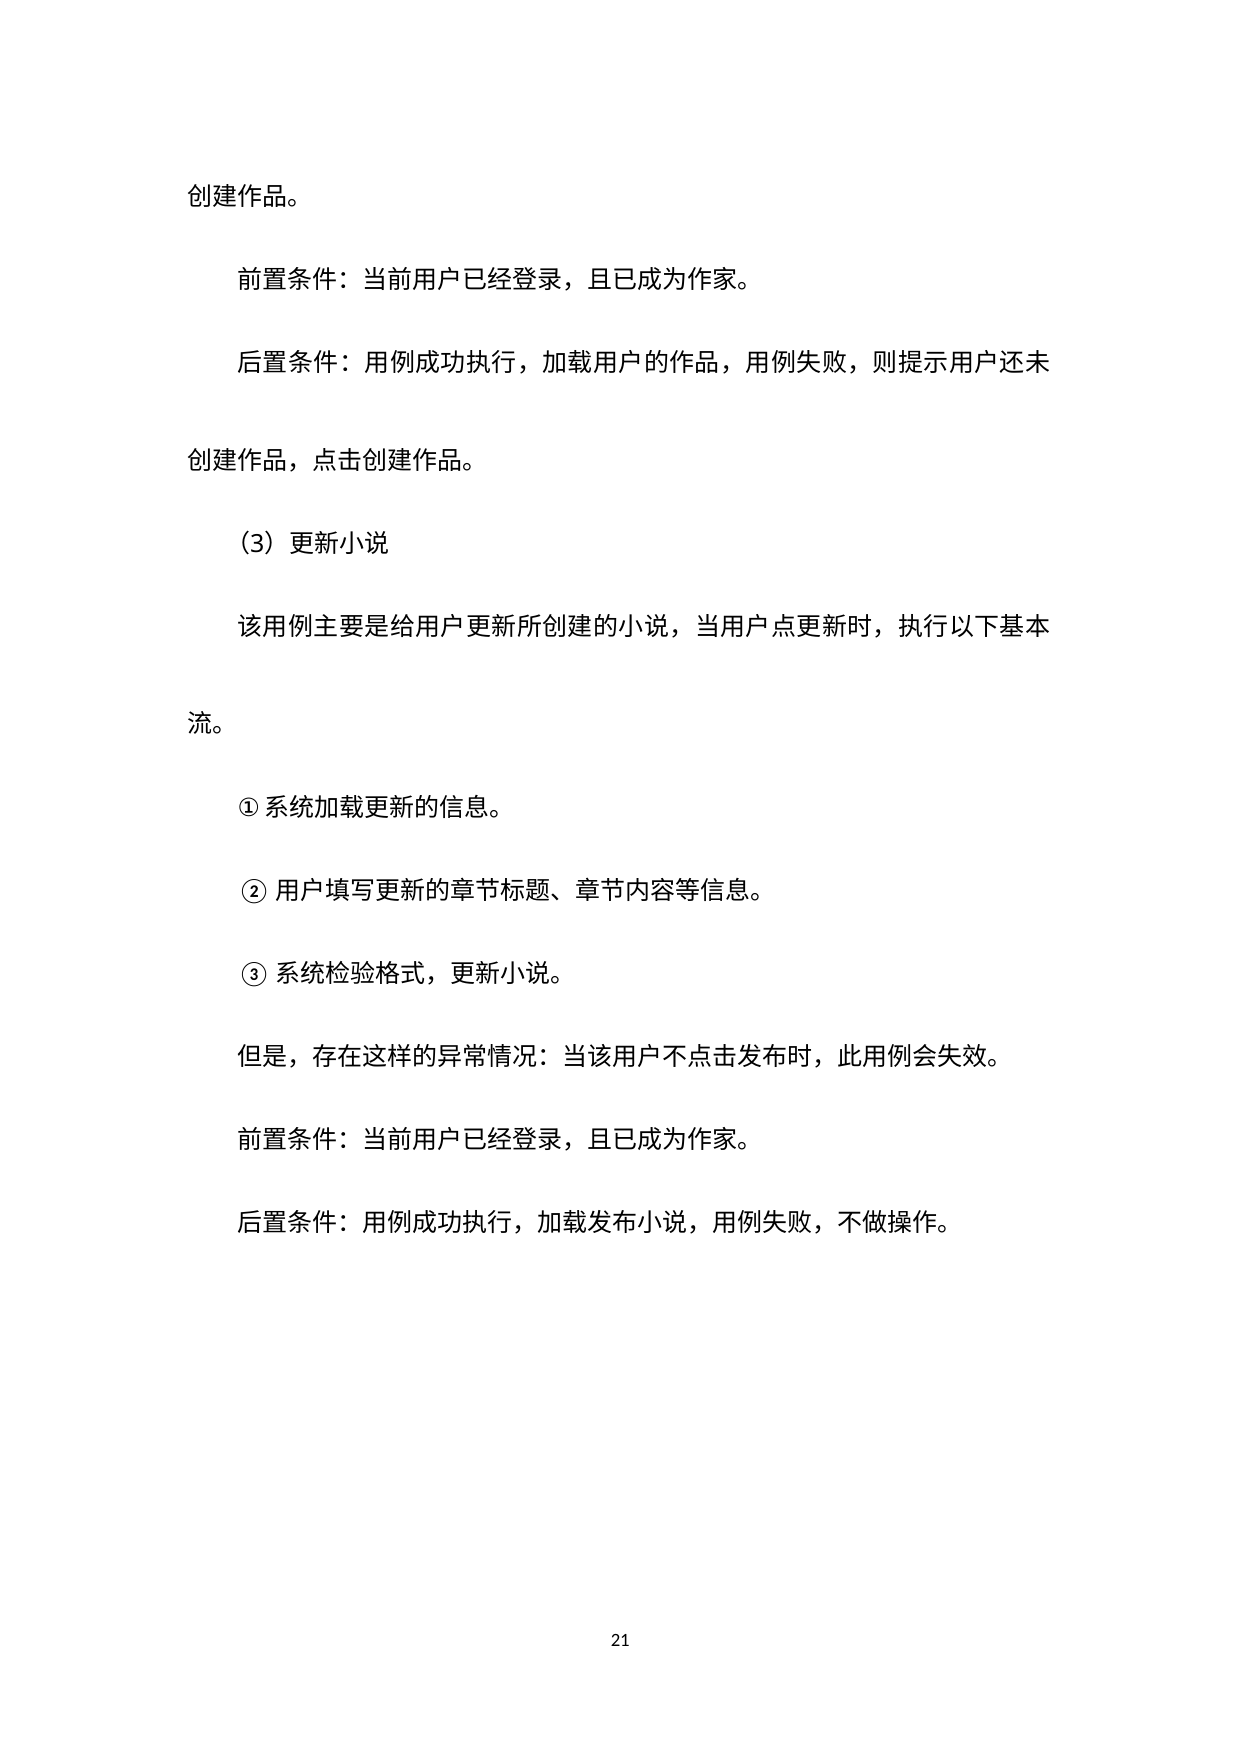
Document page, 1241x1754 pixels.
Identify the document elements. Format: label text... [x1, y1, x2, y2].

text ②用户填写更新的章节标题、章节内容等信息。 [187, 856, 1053, 921]
text 该用例主要是给用户更新所创建的小说，当用户点更新时，执行以下基本流。 [187, 592, 1053, 754]
text 后置条件：用例成功执行，加载用户的作品，用例失败，则提示用户还未创建作品，点击创建作品。 [187, 328, 1053, 491]
text ③系统检验格式，更新小说。 [187, 939, 1053, 1004]
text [187, 162, 1053, 227]
text 后置条件：用例成功执行，加载发布小说，用例失败，不做操作。 [187, 1188, 1053, 1253]
text ①系统加载更新的信息。 [187, 773, 1053, 838]
text 但是，存在这样的异常情况：当该用户不点击发布时，此用例会失效。 [187, 1022, 1053, 1087]
text （3）更新小说 [187, 509, 1053, 574]
text 前置条件：当前用户已经登录，且已成为作家。 [187, 1105, 1053, 1170]
text 前置条件：当前用户已经登录，且已成为作家。 [187, 245, 1053, 310]
